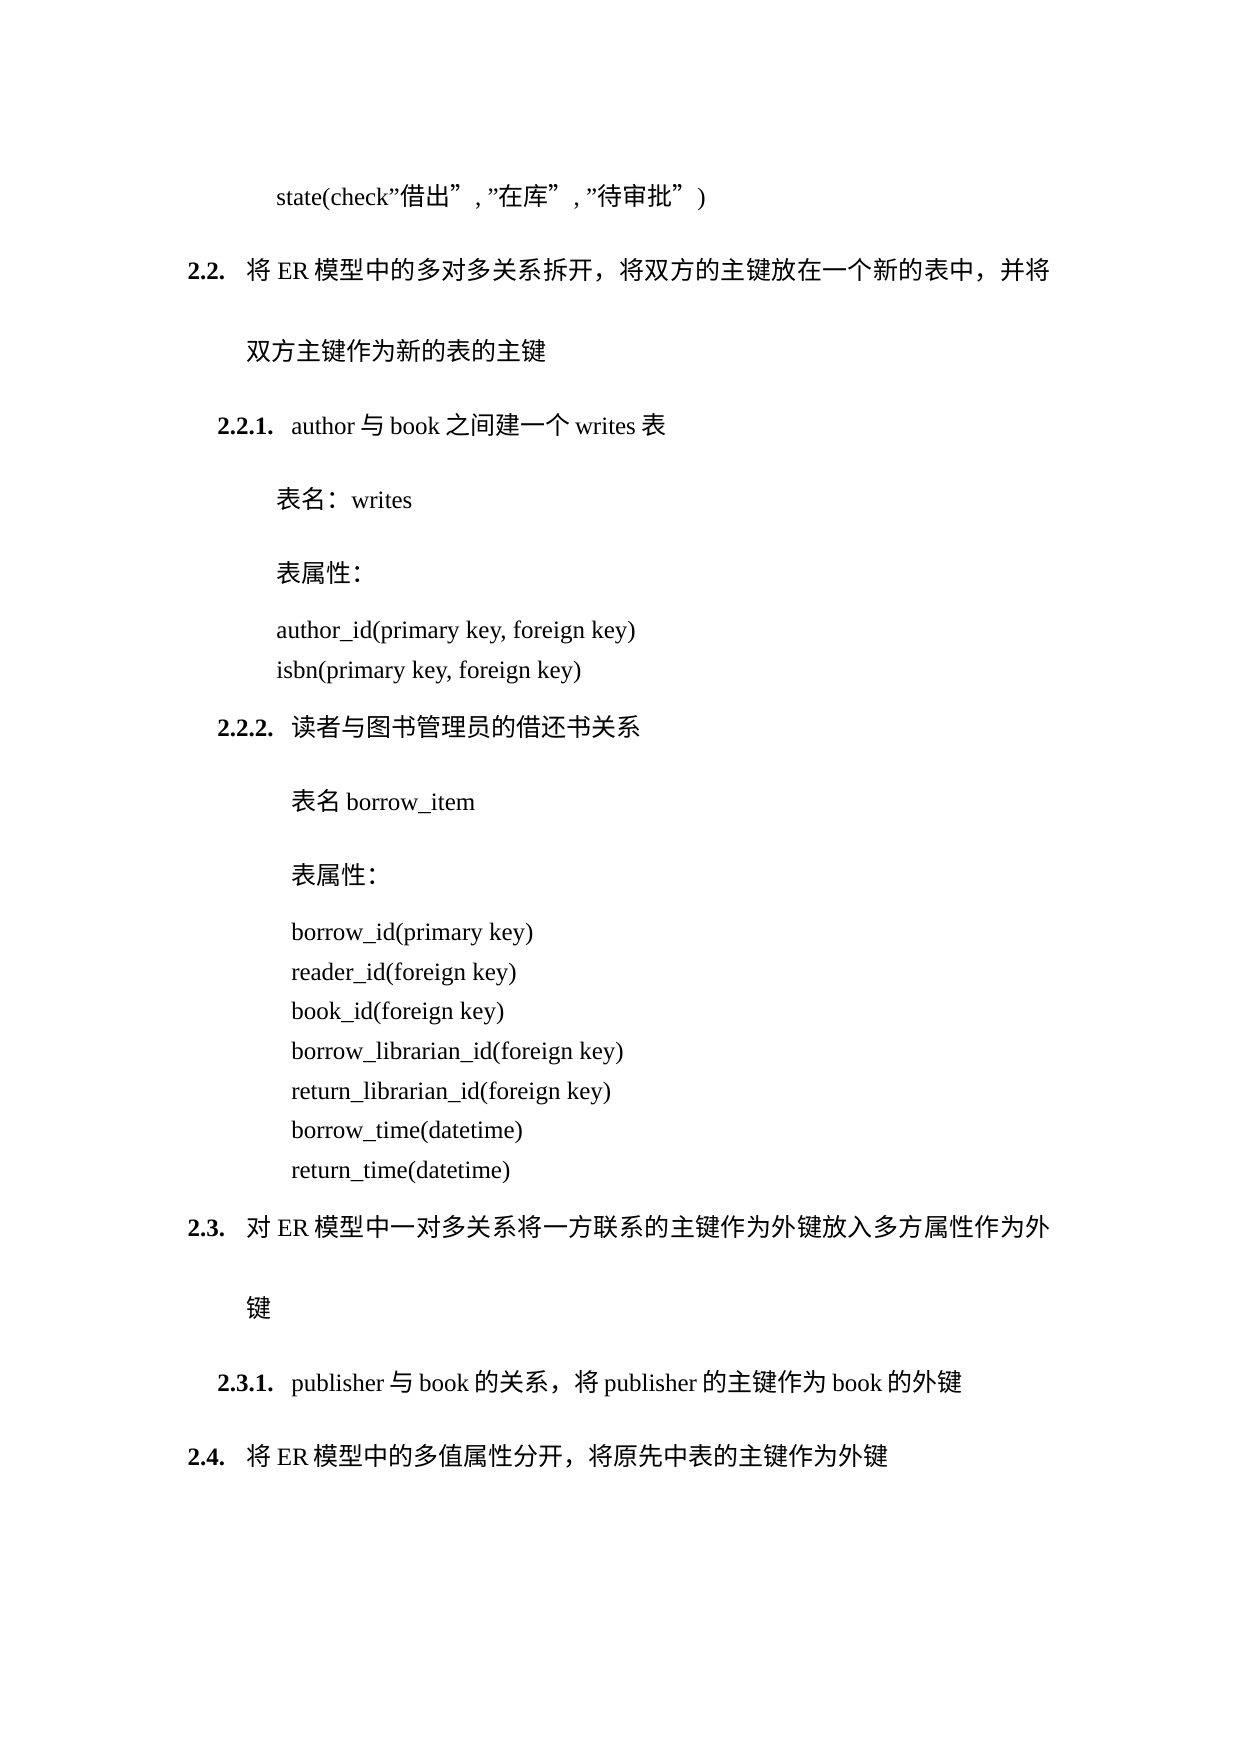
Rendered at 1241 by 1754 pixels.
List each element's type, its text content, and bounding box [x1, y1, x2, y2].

list publisher与book的关系，将publisher的主键作为book的外键 [217, 1348, 1053, 1413]
list return_time(datetime) [291, 1153, 1053, 1186]
list 将ER模型中的多对多关系拆开，将双方的主键放在一个新的表中，并将双方主键作为新的表的主键 [187, 236, 1053, 382]
list borrow_time(datetime) [291, 1113, 1053, 1146]
list return_librarian_id(foreign key) [291, 1074, 1053, 1106]
list isbn(primary key, foreign key) [276, 653, 1053, 686]
list 表属性： [291, 841, 1053, 906]
list borrow_id(primary key) [291, 915, 1053, 948]
list 对ER模型中一对多关系将一方联系的主键作为外键放入多方属性作为外键 [187, 1193, 1053, 1339]
list state(check”借出”, ”在库”, ”待审批”) [276, 162, 1053, 227]
list borrow_librarian_id(foreign key) [291, 1034, 1053, 1067]
list 表名borrow_item [291, 767, 1053, 832]
list book_id(foreign key) [291, 994, 1053, 1027]
list 将ER模型中的多值属性分开，将原先中表的主键作为外键 [187, 1422, 1053, 1487]
list reader_id(foreign key) [291, 955, 1053, 987]
list 表名：writes [276, 465, 1053, 530]
list author与book之间建一个writes表 [217, 391, 1053, 456]
list 表属性： [276, 539, 1053, 604]
list author_id(primary key, foreign key) [276, 613, 1053, 646]
list 读者与图书管理员的借还书关系 [217, 693, 1053, 758]
